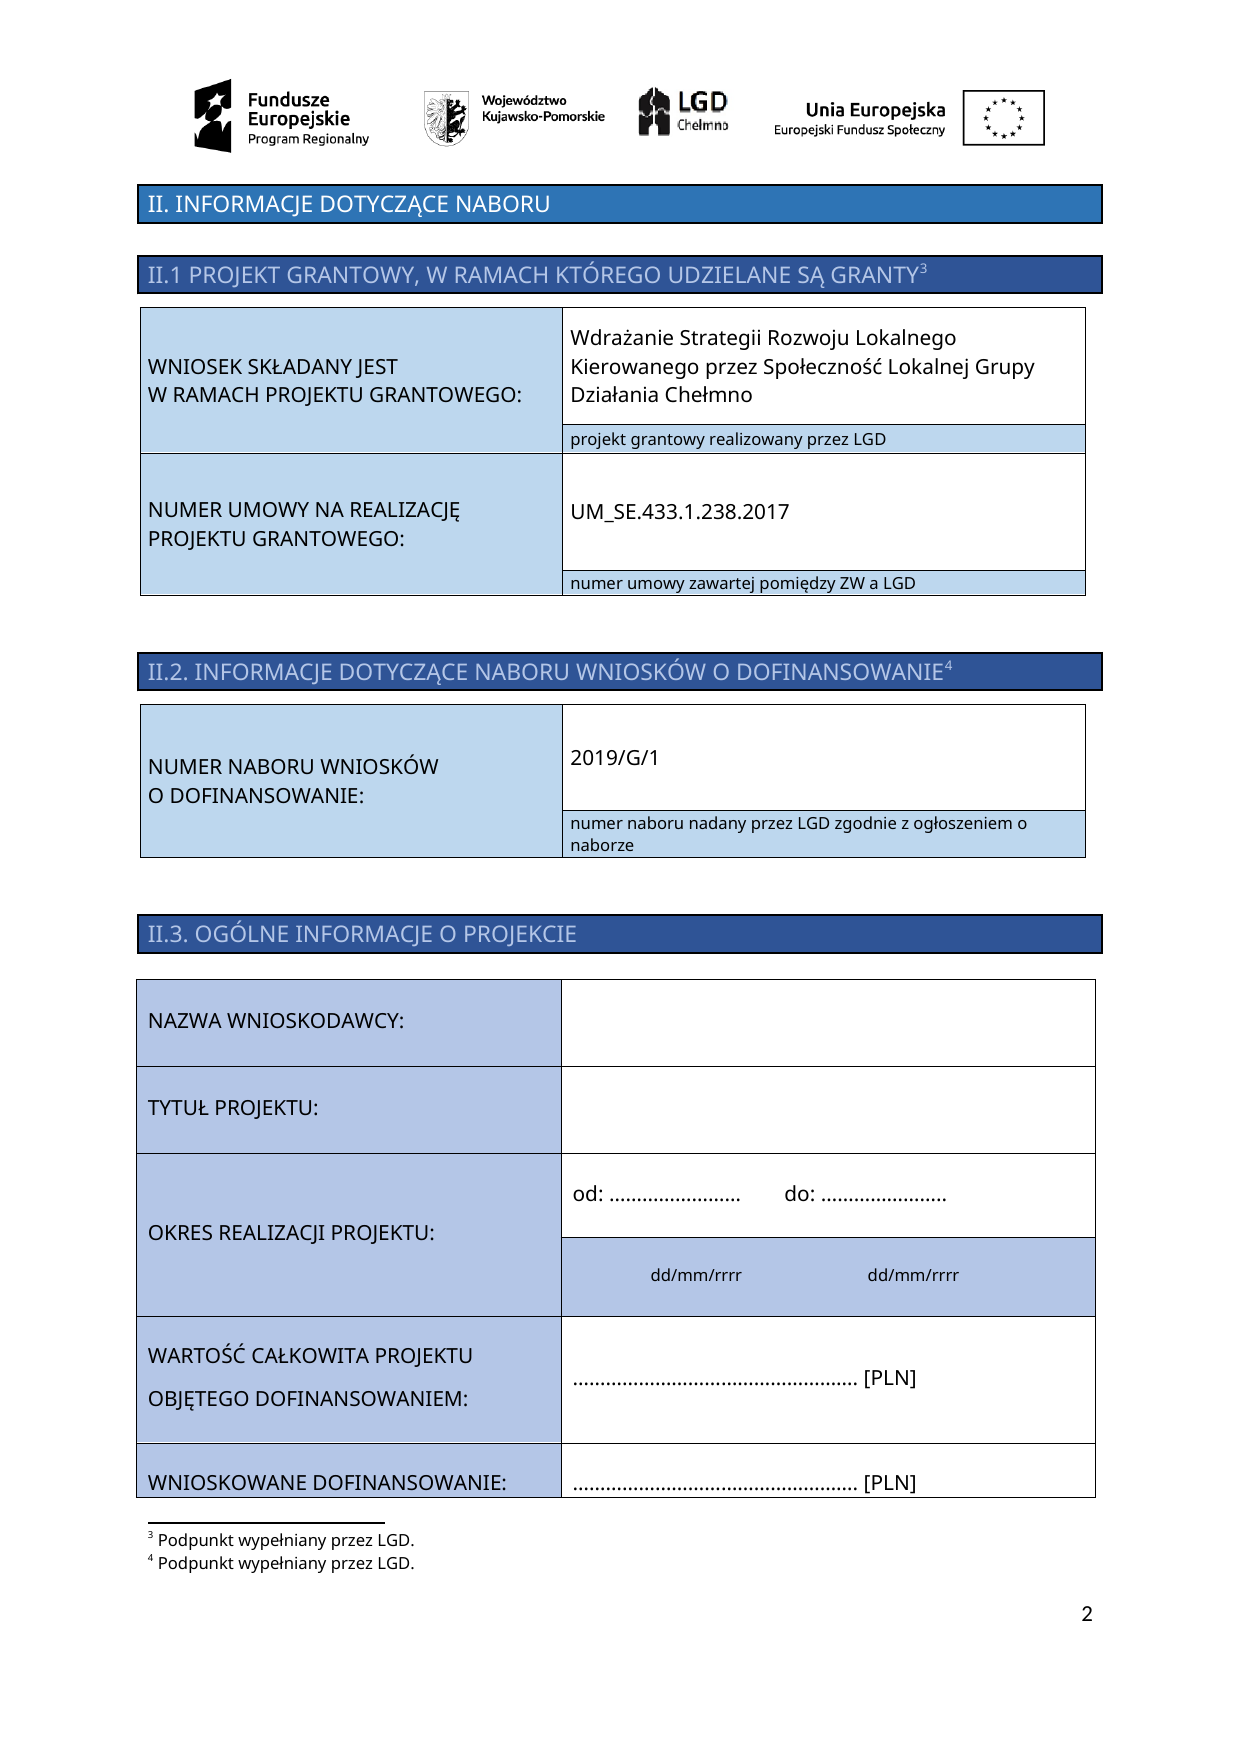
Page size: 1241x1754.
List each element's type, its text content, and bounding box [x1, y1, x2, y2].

table_cell projekt grantowy realizowany przez LGD [563, 425, 1085, 452]
table_cell NUMER UMOWY NA REALIZACJĘ PROJEKTU GRANTOWEGO: [141, 454, 562, 594]
table_header [562, 980, 1095, 1066]
table_cell WARTOŚĆ CAŁKOWITA PROJEKTU OBJĘTEGO DOFINANSOWANIEM: [137, 1317, 561, 1442]
table_header 2019/G/1 [563, 705, 1085, 810]
table_cell WNIOSKOWANE DOFINANSOWANIE: [137, 1444, 561, 1497]
table_cell [562, 1067, 1095, 1153]
subtitle II.1 PROJEKT GRANTOWY, W RAMACH KTÓREGO UDZIELANE SĄ GRANTY [139, 257, 1101, 292]
table_header WNIOSEK SKŁADANY JEST W RAMACH PROJEKTU GRANTOWEGO: [141, 308, 562, 452]
picture [176, 60, 1064, 172]
table_cell ……………………………………………. [PLN] [562, 1444, 1095, 1497]
subtitle II.3. OGÓLNE INFORMACJE O PROJEKCIE [139, 916, 1101, 952]
subtitle II.2. INFORMACJE DOTYCZĄCE NABORU WNIOSKÓW O DOFINANSOWANIE [139, 654, 1101, 689]
table_header NAZWA WNIOSKODAWCY: [137, 980, 561, 1066]
table_cell OKRES REALIZACJI PROJEKTU: [137, 1154, 561, 1316]
table_cell ……………………………………………. [PLN] [562, 1317, 1095, 1442]
table_cell numer naboru nadany przez LGD zgodnie z ogłoszeniem o naborze [563, 811, 1085, 857]
table_cell numer umowy zawartej pomiędzy ZW a LGD [563, 571, 1085, 594]
table_cell od: ……...…………… do: ………………….. [562, 1154, 1095, 1237]
table_cell TYTUŁ PROJEKTU: [137, 1067, 561, 1153]
table_cell dd/mm/rrrr dd/mm/rrrr [562, 1238, 1095, 1316]
table_header NUMER NABORU WNIOSKÓW O DOFINANSOWANIE: [141, 705, 562, 857]
table_header Wdrażanie Strategii Rozwoju Lokalnego Kierowanego przez Społeczność Lokalnej Grupy Działania Chełmno [563, 308, 1085, 424]
subtitle II. INFORMACJE DOTYCZĄCE NABORU [139, 186, 1101, 222]
table_cell UM_SE.433.1.238.2017 [563, 454, 1085, 569]
